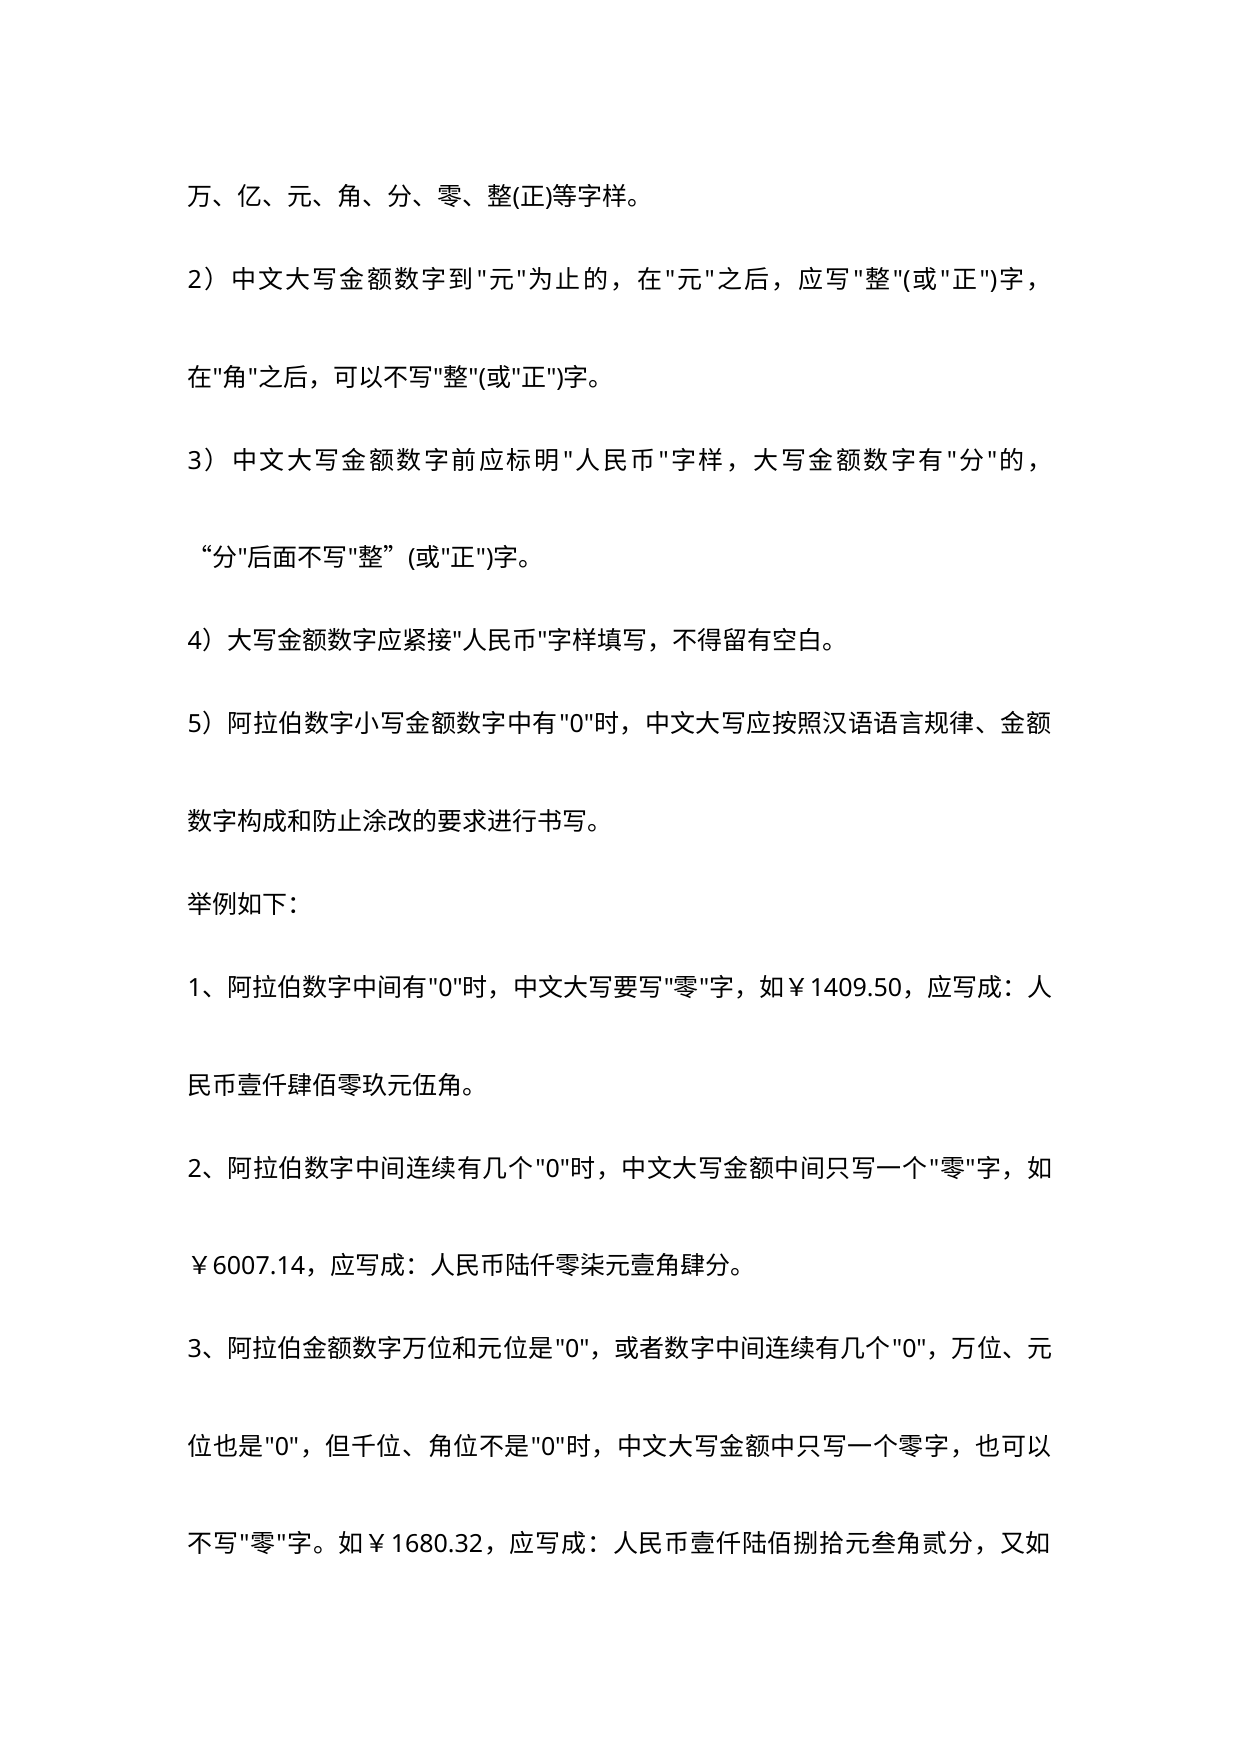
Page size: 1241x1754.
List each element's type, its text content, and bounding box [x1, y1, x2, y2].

list 2）中文大写金额数字到"元"为止的，在"元"之后，应写"整"(或"正")字，在"角"之后，可以不写"整"(或"正")字。 [187, 245, 1053, 408]
list 3）中文大写金额数字前应标明"人民币"字样，大写金额数字有"分"的，“分"后面不写"整”(或"正")字。 [187, 426, 1053, 588]
list 举例如下： [187, 870, 1053, 935]
list 1、阿拉伯数字中间有"0"时，中文大写要写"零"字，如￥1409.50，应写成：人民币壹仟肆佰零玖元伍角。 [187, 953, 1053, 1116]
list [187, 162, 1053, 227]
list 4）大写金额数字应紧接"人民币"字样填写，不得留有空白。 [187, 606, 1053, 671]
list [187, 1314, 1053, 1574]
list 2、阿拉伯数字中间连续有几个"0"时，中文大写金额中间只写一个"零"字，如￥6007.14，应写成：人民币陆仟零柒元壹角肆分。 [187, 1134, 1053, 1296]
list 5）阿拉伯数字小写金额数字中有"0"时，中文大写应按照汉语语言规律、金额数字构成和防止涂改的要求进行书写。 [187, 689, 1053, 852]
